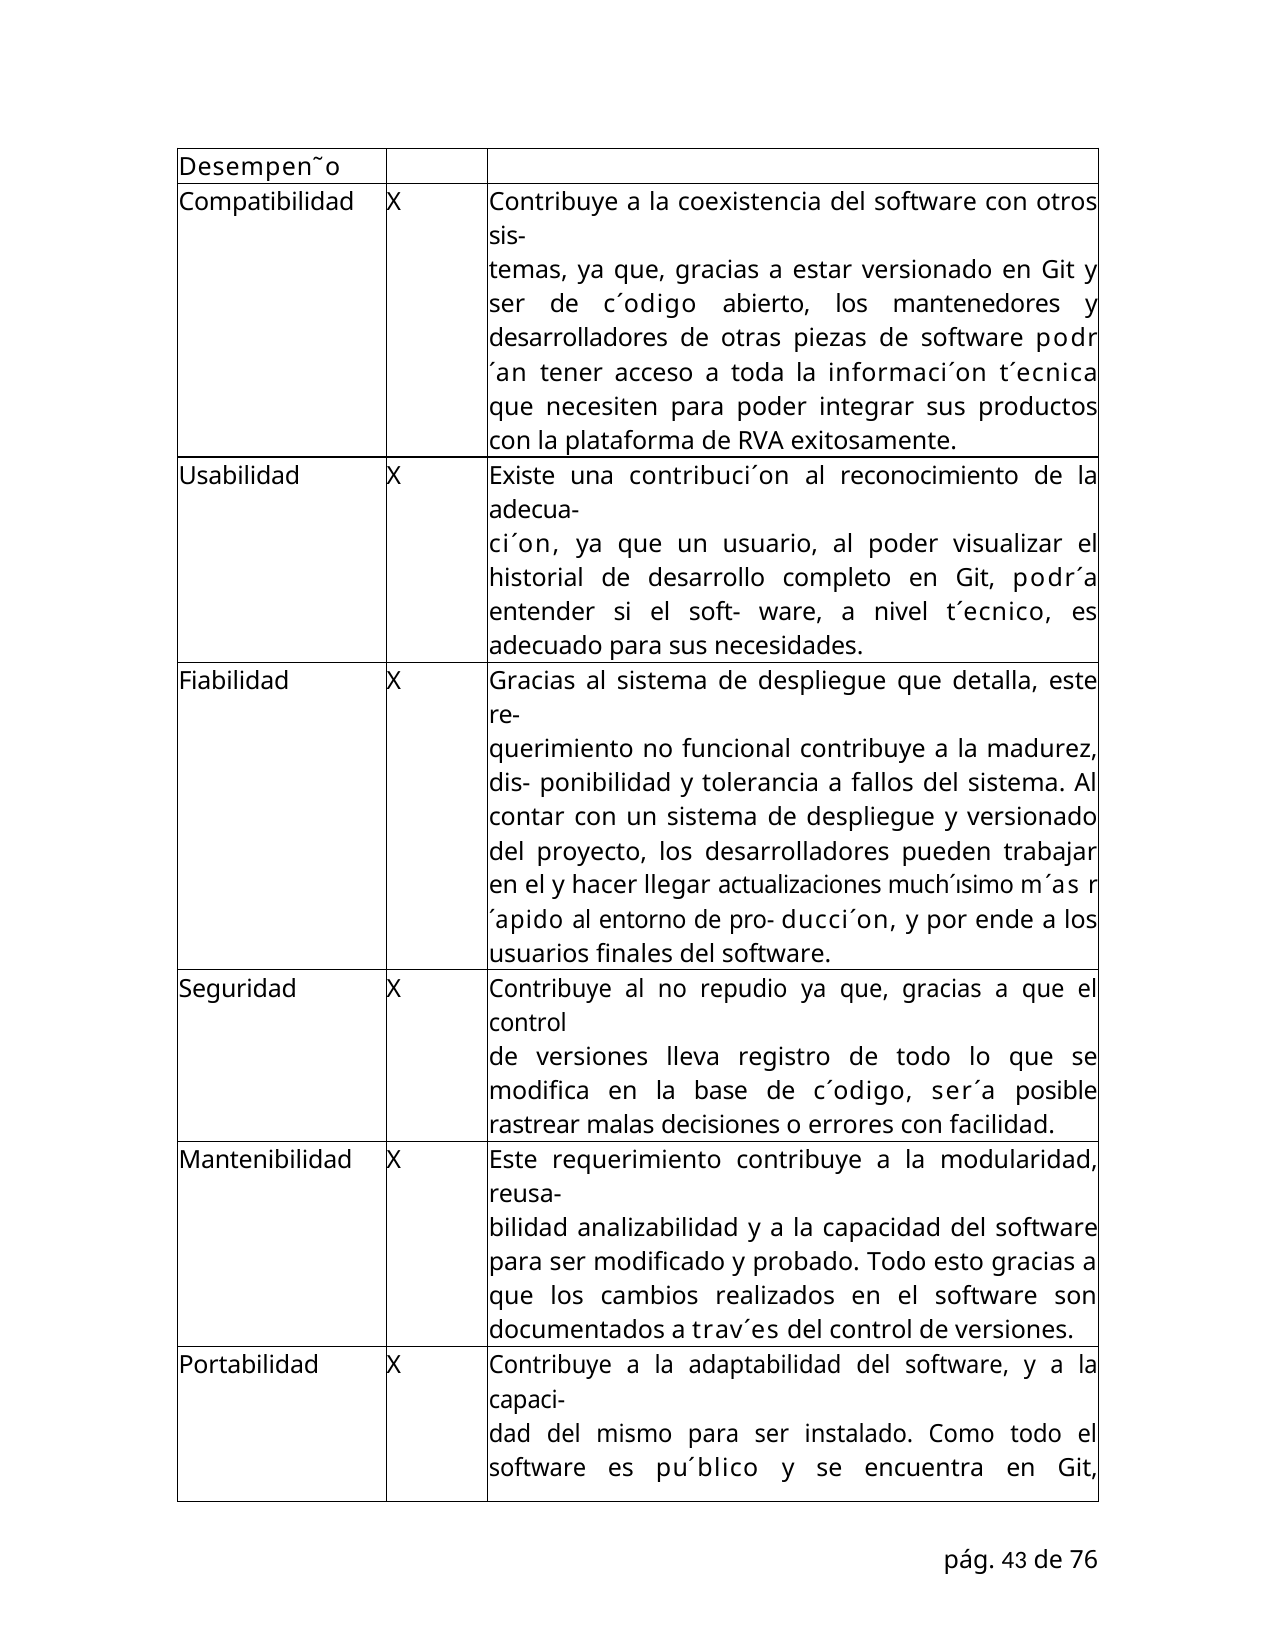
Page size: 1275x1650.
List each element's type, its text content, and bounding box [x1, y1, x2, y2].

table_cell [178, 149, 386, 183]
table_cell Portabilidad [178, 1347, 386, 1501]
table_cell Contribuye al no repudio ya que, gracias a que el control de versiones lleva registro de todo lo que se modifica en la base de c´odigo, ser´a posible rastrear malas decisiones o errores con facilidad. [488, 970, 1098, 1141]
table_cell Compatibilidad [178, 184, 386, 456]
table_cell Fiabilidad [178, 663, 386, 969]
table_cell [488, 149, 1098, 183]
table_cell X [387, 458, 487, 662]
table_cell Gracias al sistema de despliegue que detalla, este re- querimiento no funcional contribuye a la madurez, dis- ponibilidad y tolerancia a fallos del sistema. Al contar con un sistema de despliegue y versionado del proyecto, los desarrolladores pueden trabajar en el y hacer llegar actualizaciones much´ısimo m´as r´apido al entorno de pro- ducci´on, y por ende a los usuarios finales del software. [488, 663, 1098, 969]
table_cell X [387, 184, 487, 456]
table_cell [488, 1347, 1098, 1501]
table_cell Este requerimiento contribuye a la modularidad, reusa- bilidad analizabilidad y a la capacidad del software para ser modificado y probado. Todo esto gracias a que los cambios realizados en el software son documentados a trav´es del control de versiones. [488, 1142, 1098, 1346]
table_cell Seguridad [178, 970, 386, 1141]
table_cell Usabilidad [178, 458, 386, 662]
table_cell Contribuye a la coexistencia del software con otros sis- temas, ya que, gracias a estar versionado en Git y ser de c´odigo abierto, los mantenedores y desarrolladores de otras piezas de software podr´an tener acceso a toda la informaci´on t´ecnica que necesiten para poder integrar sus productos con la plataforma de RVA exitosamente. [488, 184, 1098, 456]
table_cell X [387, 663, 487, 969]
table_cell X [387, 1142, 487, 1346]
table_cell Mantenibilidad [178, 1142, 386, 1346]
table_cell X [387, 1347, 487, 1501]
table_cell [387, 149, 487, 183]
table_cell Existe una contribuci´on al reconocimiento de la adecua- ci´on, ya que un usuario, al poder visualizar el historial de desarrollo completo en Git, podr´a entender si el soft- ware, a nivel t´ecnico, es adecuado para sus necesidades. [488, 458, 1098, 662]
table_cell X [387, 970, 487, 1141]
